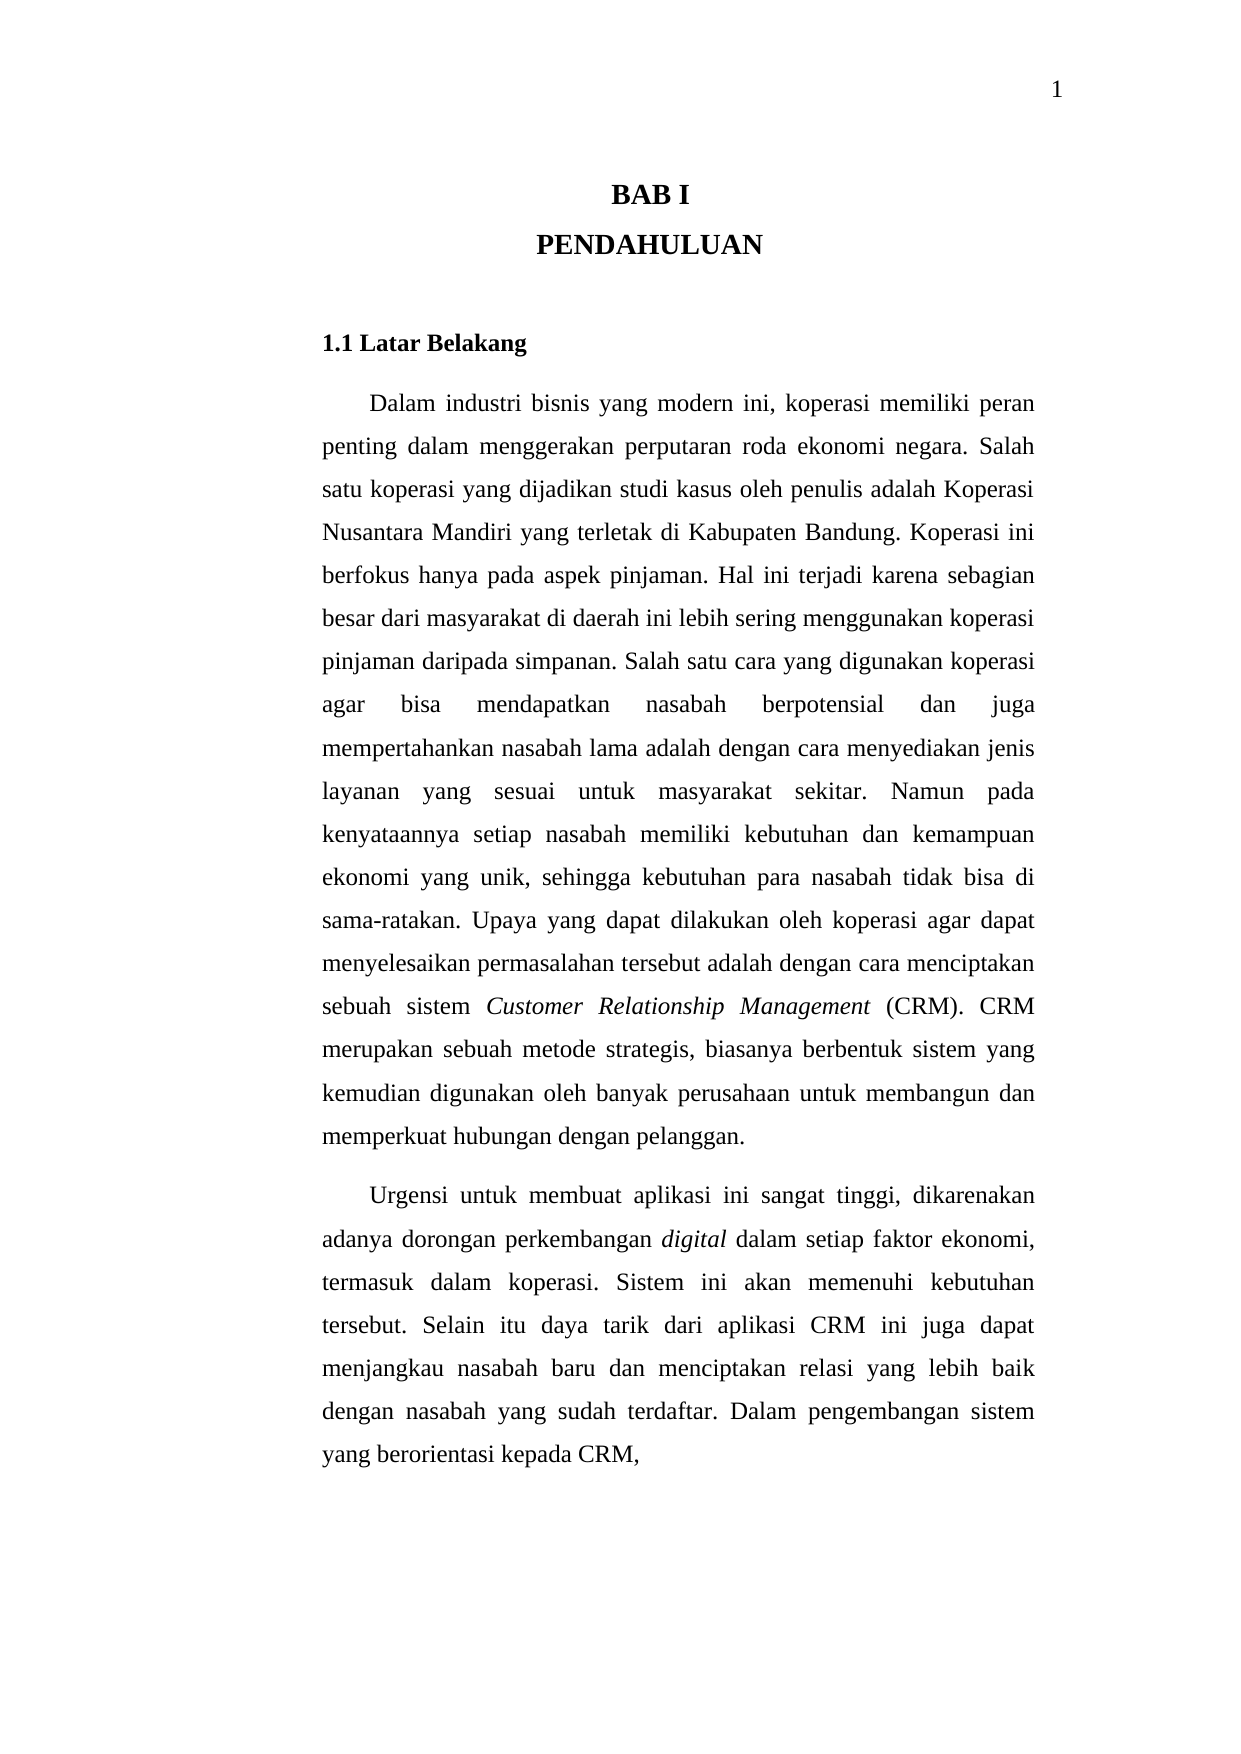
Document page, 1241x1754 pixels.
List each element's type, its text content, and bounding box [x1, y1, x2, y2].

text PENDAHULUAN [236, 227, 1063, 261]
subtitle Latar Belakang [322, 328, 1063, 357]
subtitle BAB I [236, 177, 1063, 211]
text Urgensi untuk membuat aplikasi ini sangat tinggi, dikarenakan adanya dorongan perkembangan digital dalam setiap faktor ekonomi, termasuk dalam koperasi. Sistem ini akan memenuhi kebutuhan tersebut. Selain itu daya tarik dari aplikasi CRM ini juga dapat menjangkau nasabah baru dan menciptakan relasi yang lebih baik dengan nasabah yang sudah terdaftar. Dalam pengembangan sistem yang berorientasi kepada CRM, [322, 1181, 1035, 1468]
text Dalam industri bisnis yang modern ini, koperasi memiliki peran penting dalam menggerakan perputaran roda ekonomi negara. Salah satu koperasi yang dijadikan studi kasus oleh penulis adalah Koperasi Nusantara Mandiri yang terletak di Kabupaten Bandung. Koperasi ini berfokus hanya pada aspek pinjaman. Hal ini terjadi karena sebagian besar dari masyarakat di daerah ini lebih sering menggunakan koperasi pinjaman daripada simpanan. Salah satu cara yang digunakan koperasi agar bisa mendapatkan nasabah berpotensial dan juga mempertahankan nasabah lama adalah dengan cara menyediakan jenis layanan yang sesuai untuk masyarakat sekitar. Namun pada kenyataannya setiap nasabah memiliki kebutuhan dan kemampuan ekonomi yang unik, sehingga kebutuhan para nasabah tidak bisa di sama-ratakan. Upaya yang dapat dilakukan oleh koperasi agar dapat menyelesaikan permasalahan tersebut adalah dengan cara menciptakan sebuah sistem Customer Relationship Management (CRM). CRM merupakan sebuah metode strategis, biasanya berbentuk sistem yang kemudian digunakan oleh banyak perusahaan untuk membangun dan memperkuat hubungan dengan pelanggan. [322, 388, 1035, 1149]
